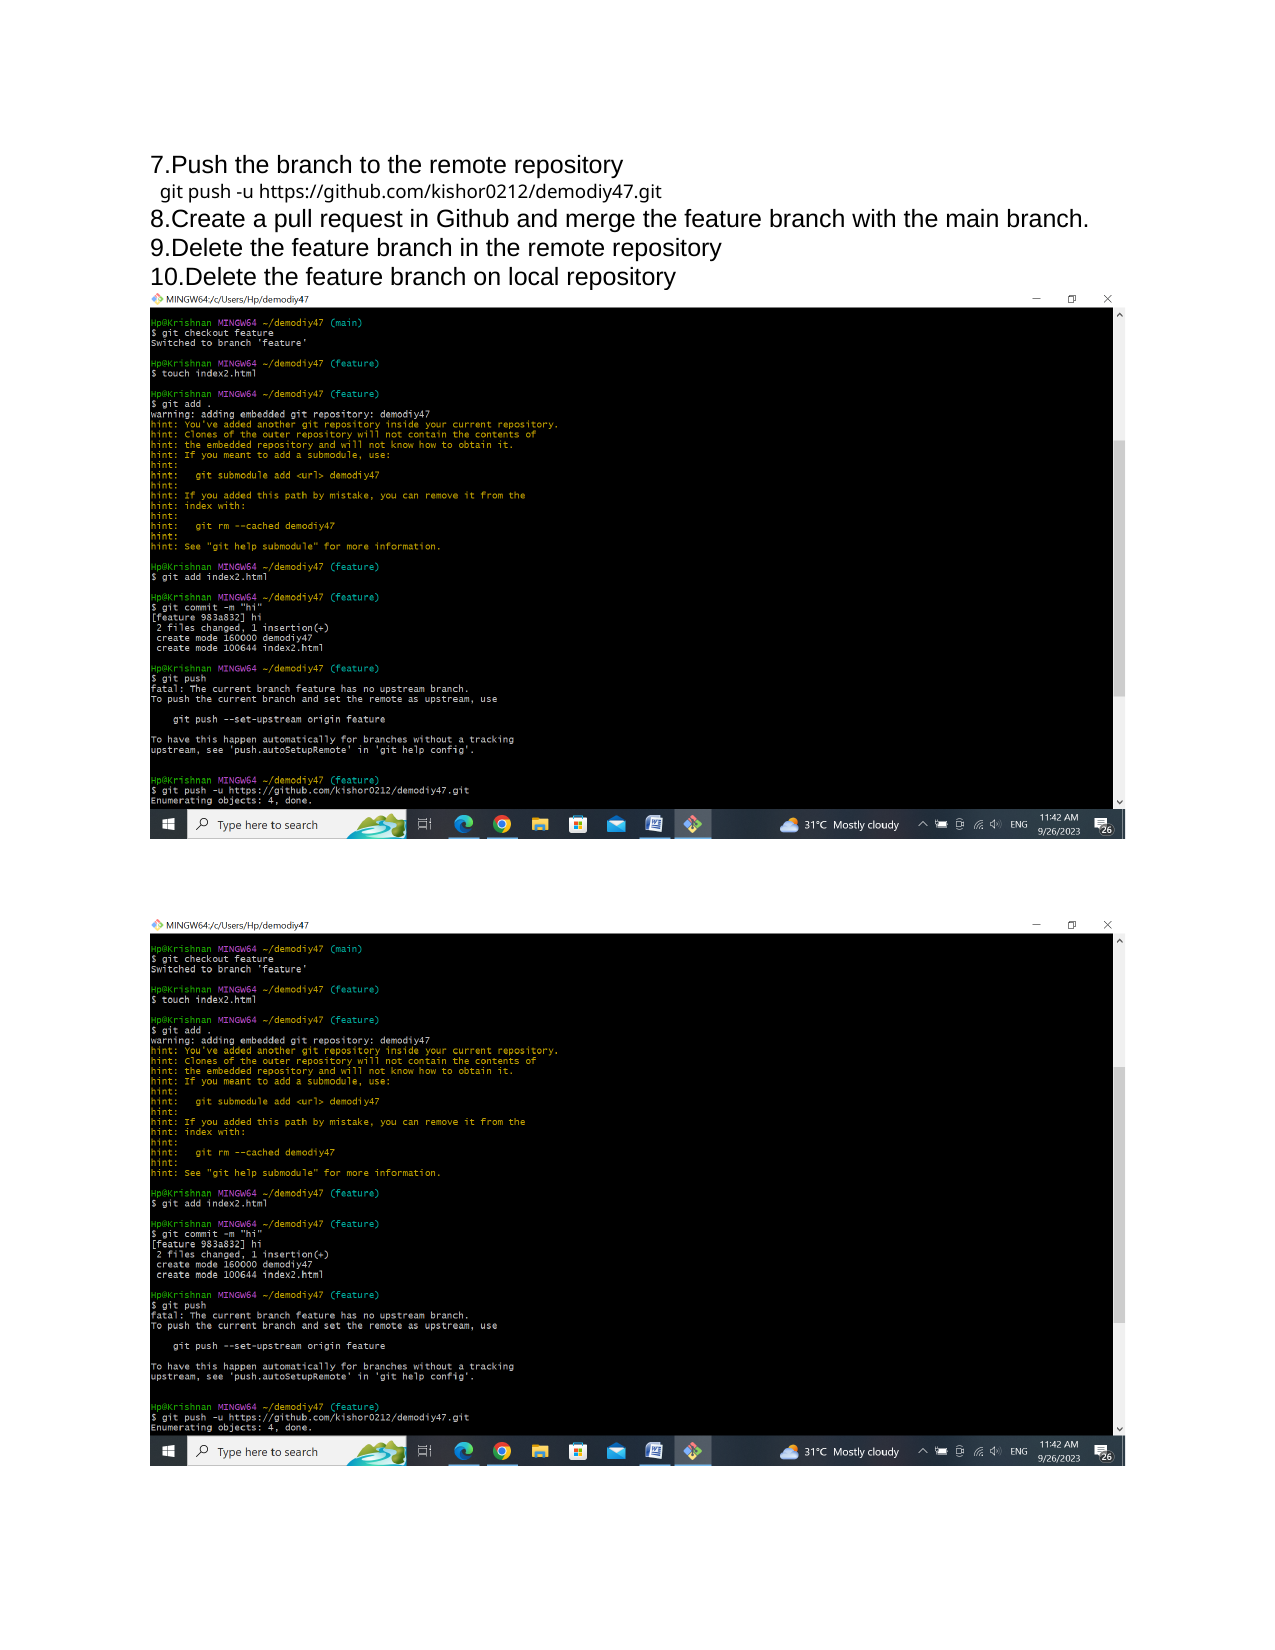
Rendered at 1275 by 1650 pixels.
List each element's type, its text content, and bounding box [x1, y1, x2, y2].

picture [150, 290, 1125, 839]
text 9.Delete the feature branch in the remote repository [150, 233, 1125, 262]
text 7.Push the branch to the remote repository [150, 150, 1125, 179]
text git push -u https://github.com/kishor0212/demodiy47.git [150, 179, 1125, 204]
text 8.Create a pull request in Github and merge the feature branch with the main branch. [150, 204, 1125, 233]
picture [150, 917, 1125, 1466]
text 10.Delete the feature branch on local repository [150, 262, 1125, 290]
